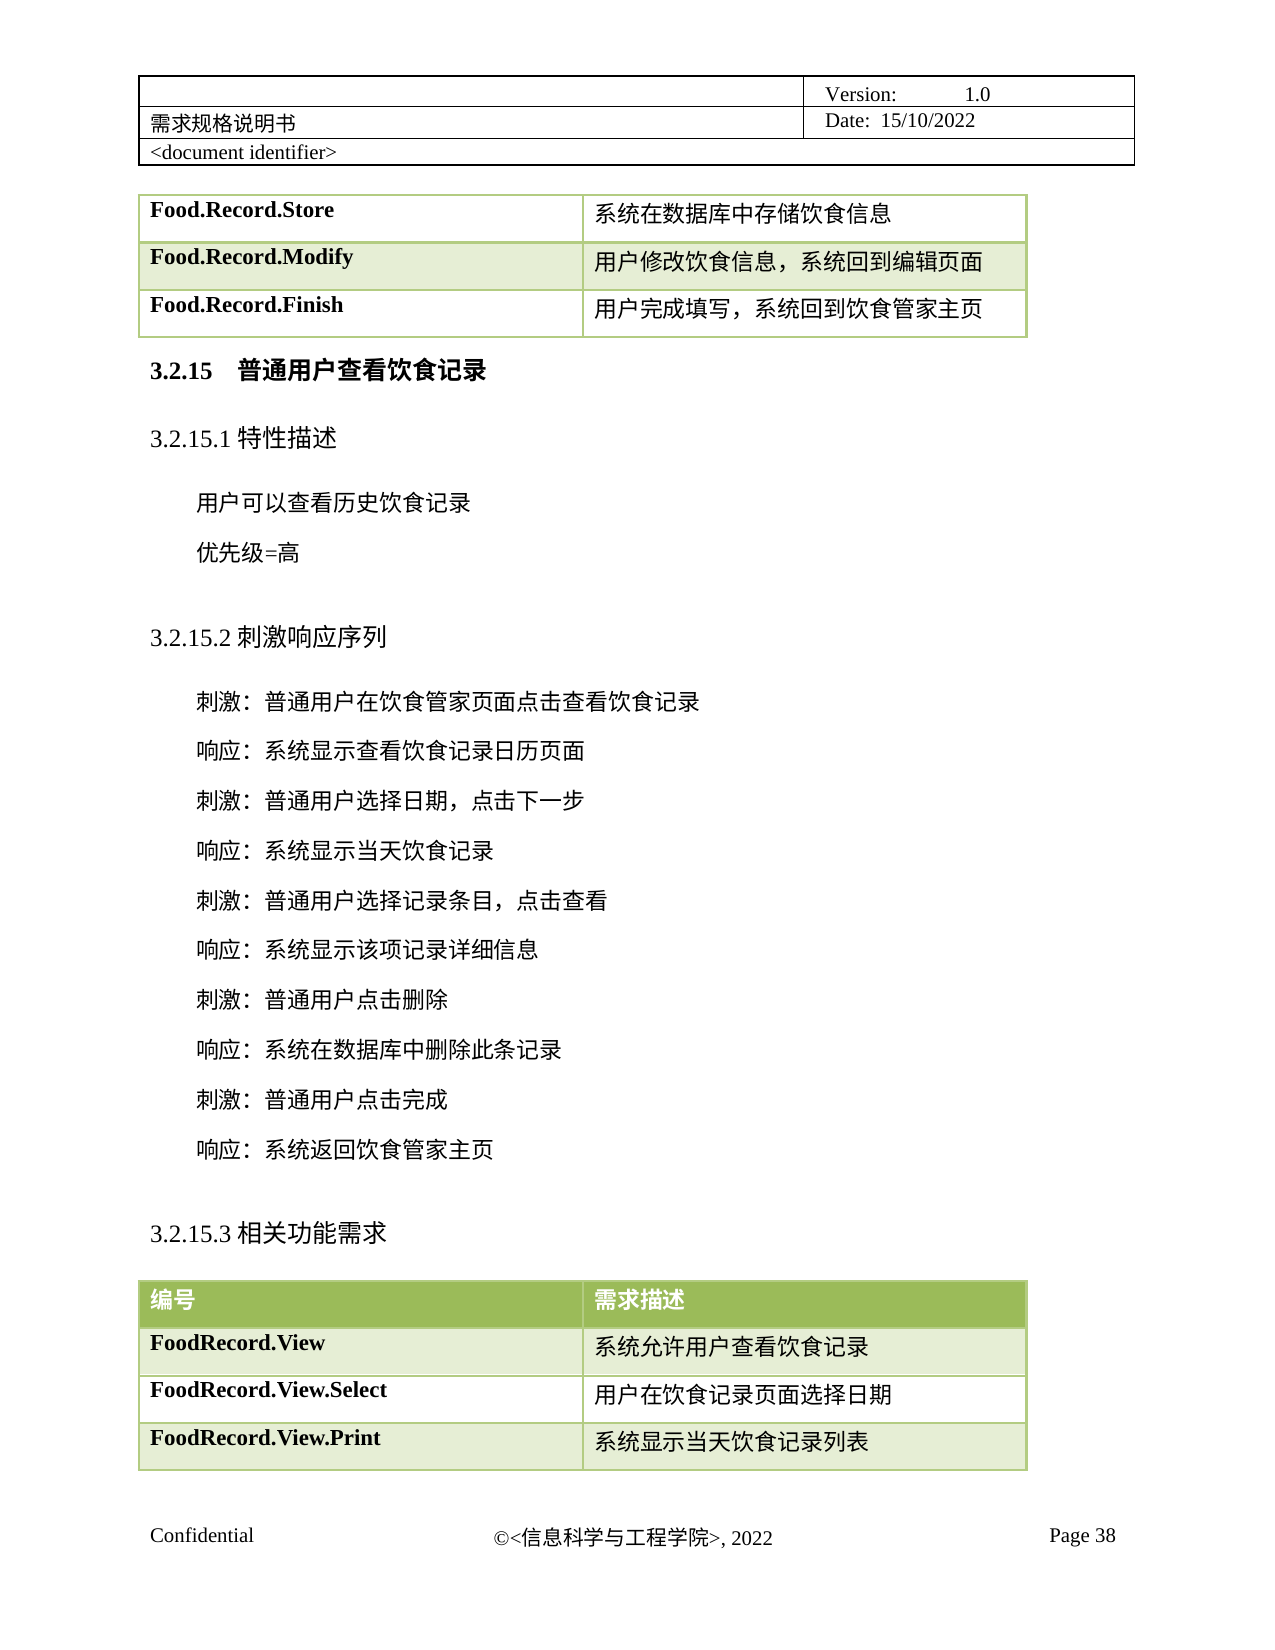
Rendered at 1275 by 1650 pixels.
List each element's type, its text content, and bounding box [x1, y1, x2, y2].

table_cell 用户在饮食记录页面选择日期 [584, 1377, 1025, 1422]
table_cell Food.Record.Store [140, 196, 582, 241]
subtitle 3.2.15.3 相关功能需求 [150, 1211, 1125, 1250]
table_cell 用户修改饮食信息，系统回到编辑页面 [584, 244, 1025, 289]
subtitle 3.2.15.2 刺激响应序列 [150, 614, 1125, 653]
text 刺激：普通用户选择记录条目，点击查看 [150, 883, 1125, 916]
subtitle 普通用户查看饮食记录 [150, 351, 1125, 387]
text 刺激：普通用户选择日期，点击下一步 [150, 783, 1125, 816]
text 响应：系统显示查看饮食记录日历页面 [150, 733, 1125, 766]
subtitle 3.2.15.1 特性描述 [150, 416, 1125, 455]
text 刺激：普通用户点击完成 [150, 1082, 1125, 1115]
table_header 编号 [140, 1282, 582, 1327]
table_cell FoodRecord.View.Select [140, 1377, 582, 1422]
table_cell Food.Record.Modify [140, 244, 582, 289]
text 响应：系统显示当天饮食记录 [150, 833, 1125, 866]
table_cell FoodRecord.View.Print [140, 1424, 582, 1469]
table_cell 用户完成填写，系统回到饮食管家主页 [584, 291, 1025, 336]
table_cell 系统在数据库中存储饮食信息 [584, 196, 1025, 241]
text 用户可以查看历史饮食记录 [150, 485, 1125, 518]
text 刺激：普通用户点击删除 [150, 982, 1125, 1015]
table_cell FoodRecord.View [140, 1329, 582, 1374]
text 刺激：普通用户在饮食管家页面点击查看饮食记录 [150, 683, 1125, 717]
table_header 需求描述 [584, 1282, 1025, 1327]
table_cell 系统允许用户查看饮食记录 [584, 1329, 1025, 1374]
text 响应：系统显示该项记录详细信息 [150, 932, 1125, 966]
table_cell Food.Record.Finish [140, 291, 582, 336]
text 优先级=高 [150, 535, 1125, 568]
text 响应：系统返回饮食管家主页 [150, 1132, 1125, 1165]
table_cell 系统显示当天饮食记录列表 [584, 1424, 1025, 1469]
text 响应：系统在数据库中删除此条记录 [150, 1032, 1125, 1065]
